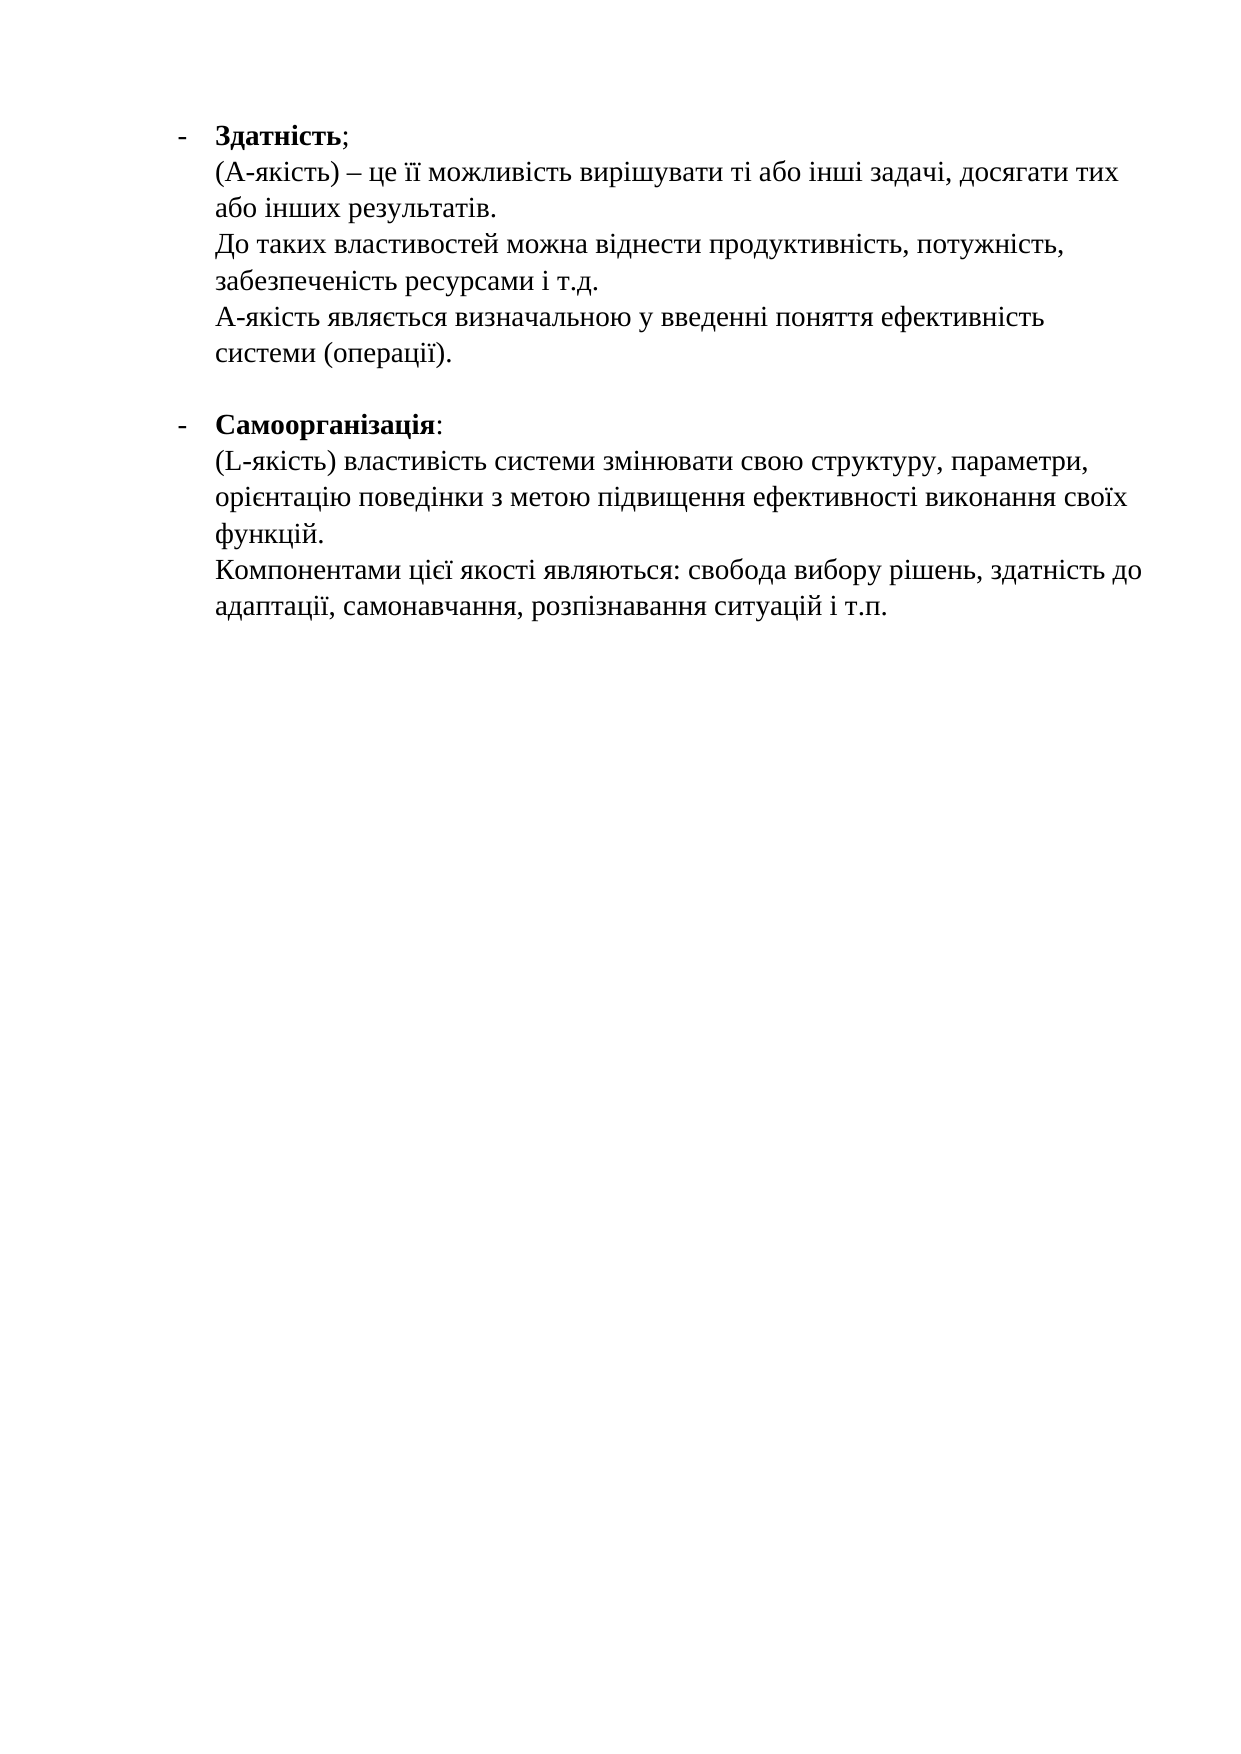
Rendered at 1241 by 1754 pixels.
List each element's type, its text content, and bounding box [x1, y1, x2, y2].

list Компонентами цієї якості являються: свобода вибору рішень, здатність до адаптації, самонавчання, розпізнавання ситуацій і т.п. [215, 552, 1152, 622]
list Самоорганізація: [177, 407, 1152, 441]
list (A-якість) – це її можливість вирішувати ті або інші задачі, досягати тих або інших результатів. [215, 154, 1152, 224]
list (L-якість) властивість системи змінювати свою структуру, параметри, орієнтацію поведінки з метою підвищення ефективності виконання своїх функцій. [215, 443, 1152, 549]
list A-якість являється визначальною у введенні поняття ефективність системи (операції). [215, 299, 1152, 368]
list До таких властивостей можна віднести продуктивність, потужність, забезпеченість ресурсами і т.д. [215, 227, 1152, 296]
list Здатність; [177, 118, 1152, 152]
